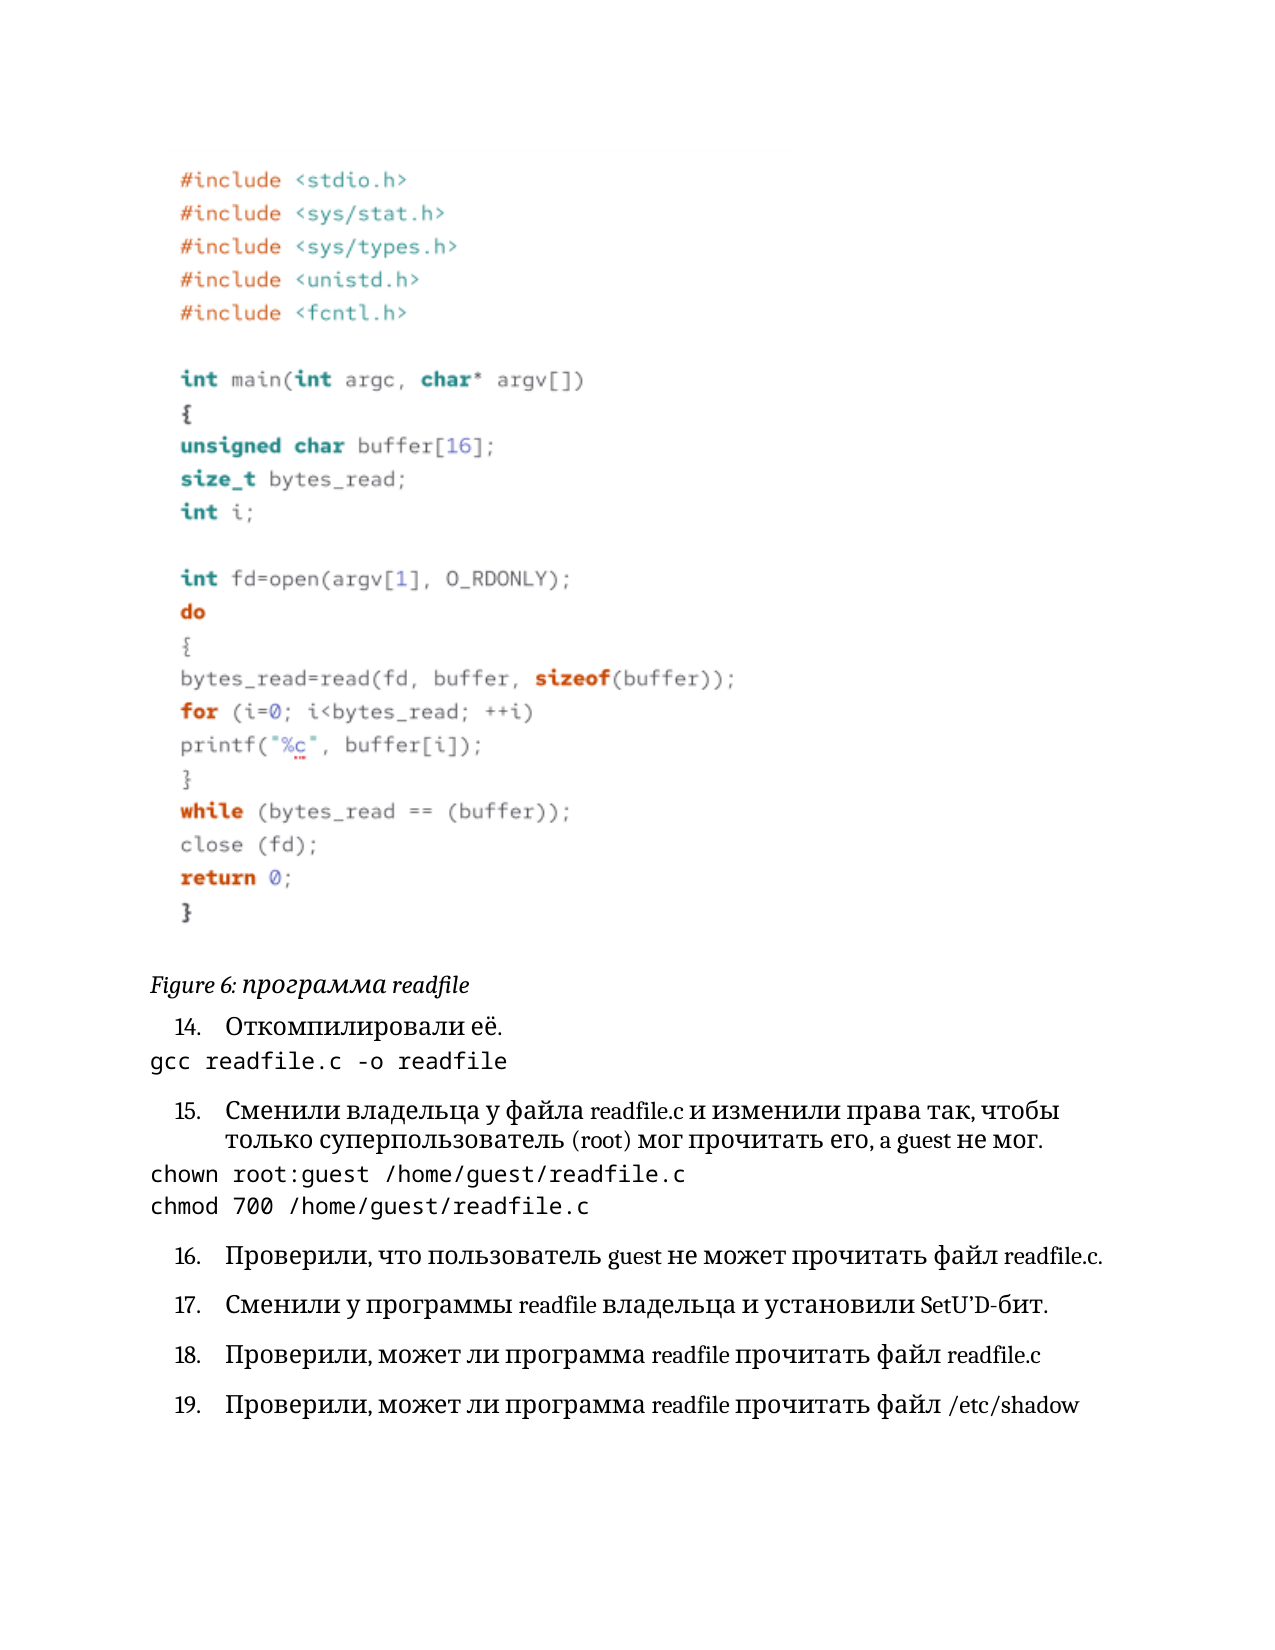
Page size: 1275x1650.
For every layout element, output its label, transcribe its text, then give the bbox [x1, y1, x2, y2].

list Проверили, что пользователь guest не может прочитать файл readfile.c. [175, 1242, 1125, 1271]
text Figure 6: программа readfile [150, 971, 1125, 1000]
picture [168, 150, 793, 951]
list Откомпилировали её. [175, 1013, 1125, 1041]
list Проверили, может ли программа readfile прочитать файл readfile.c [175, 1341, 1125, 1370]
text chown root:guest /home/guest/readfile.c chmod 700 /home/guest/readfile.c [150, 1158, 1125, 1221]
list Сменили владельца у файла readfile.c и изменили права так, чтобы только суперпользователь (root) мог прочитать его, a guest не мог. [175, 1097, 1125, 1155]
list Проверили, может ли программа readfile прочитать файл /etc/shadow [175, 1391, 1125, 1419]
list Сменили у программы readfile владельца и установили SetU’D-бит. [175, 1291, 1125, 1320]
text gcc readfile.c -o readfile [150, 1045, 1125, 1076]
